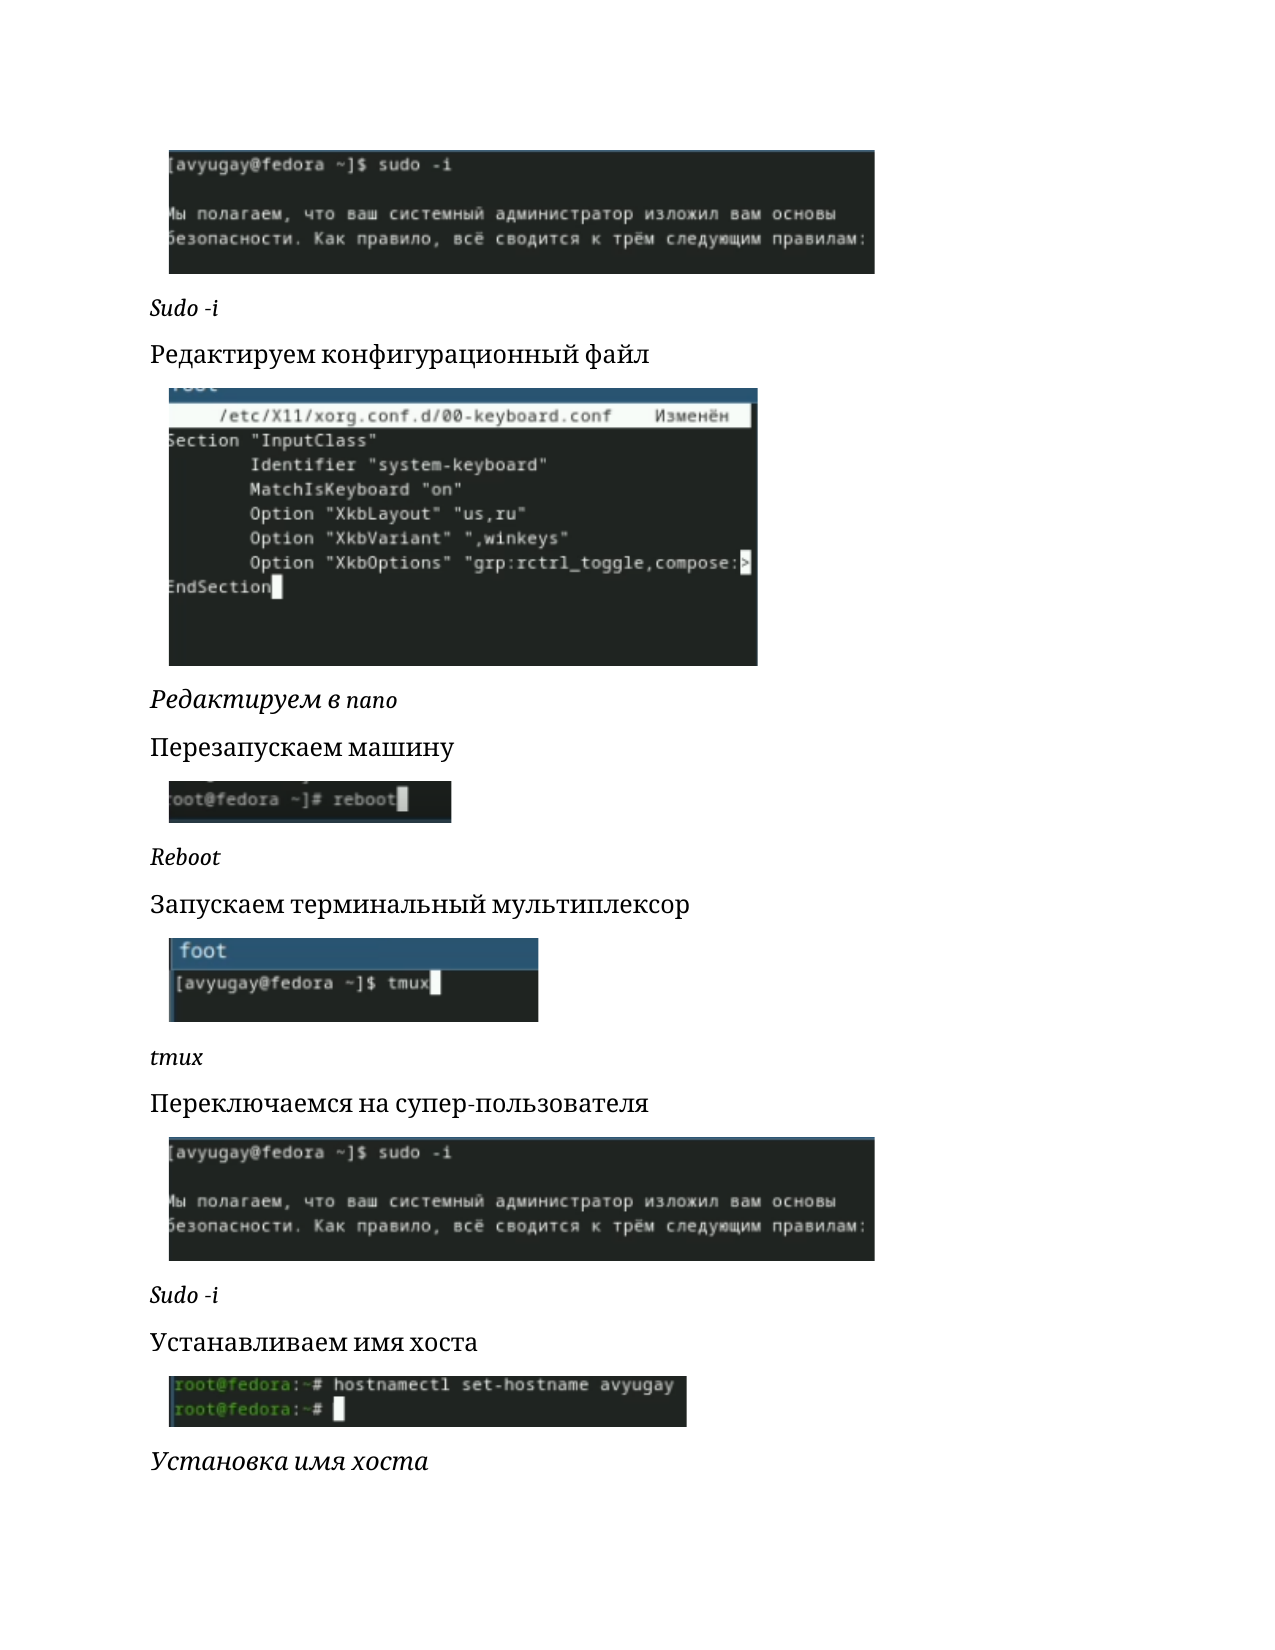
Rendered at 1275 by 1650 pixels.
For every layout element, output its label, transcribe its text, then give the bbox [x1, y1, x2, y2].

picture [168, 781, 452, 823]
text Редактируем конфигурационный файл [150, 341, 1125, 370]
text Sudo -i [150, 1281, 1125, 1310]
text Reboot [150, 843, 1125, 872]
picture [168, 388, 758, 666]
text Устанавливаем имя хоста [150, 1329, 1125, 1358]
picture [168, 1137, 875, 1261]
text Переключаемся на супер-пользователя [150, 1090, 1125, 1119]
picture [168, 150, 875, 274]
text tmux [150, 1042, 1125, 1071]
text Sudo -i [150, 294, 1125, 323]
picture [168, 1376, 687, 1427]
text Перезапускаем машину [150, 734, 1125, 762]
text Запускаем терминальный мультиплексор [150, 891, 1125, 919]
picture [168, 938, 539, 1022]
text Редактируем в nano [150, 686, 1125, 715]
text Установка имя хоста [150, 1448, 1125, 1477]
